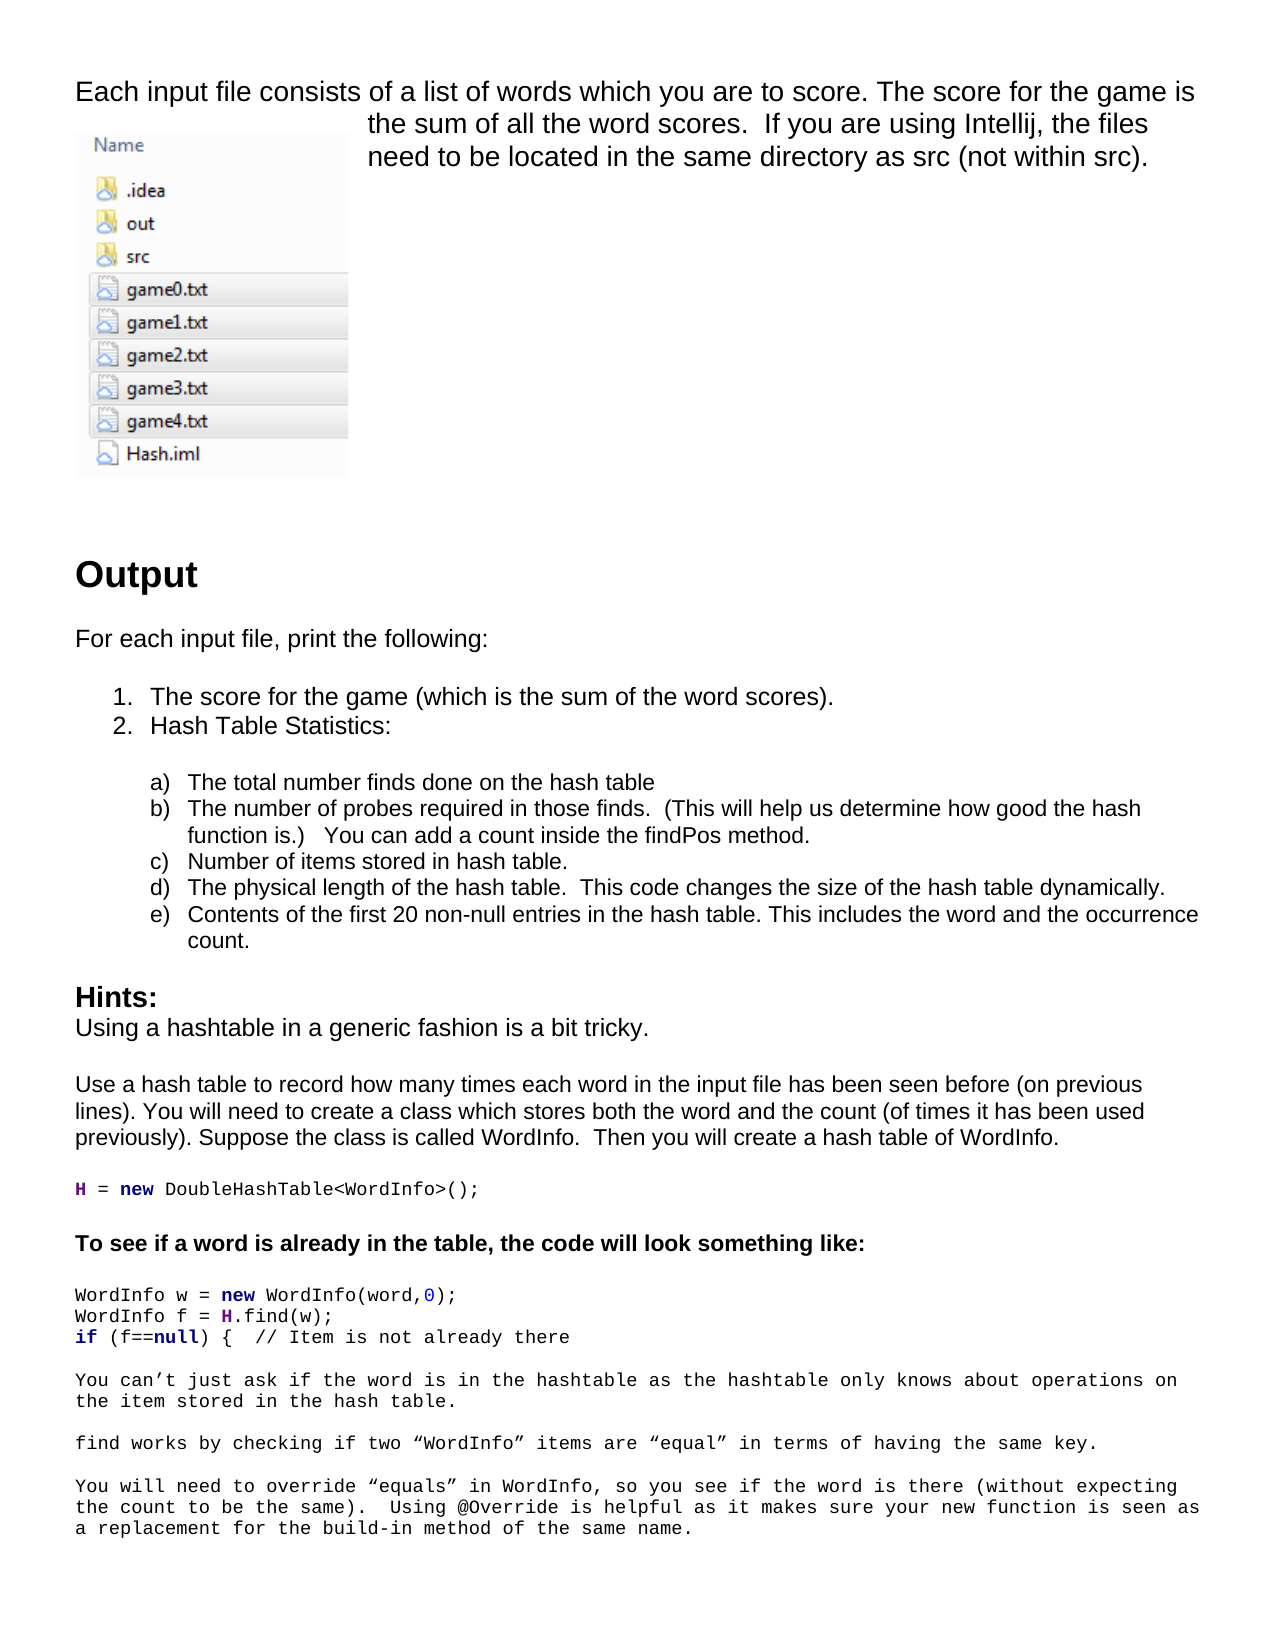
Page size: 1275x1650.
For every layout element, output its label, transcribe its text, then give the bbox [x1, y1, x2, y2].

list Contents of the first 20 non-null entries in the hash table. This includes the word and the occurrence count. [150, 901, 1200, 953]
list The score for the game (which is the sum of the word scores). [112, 682, 1200, 711]
text You will need to override “equals” in WordInfo, so you see if the word is there (without expecting the count to be the same). Using @Override is helpful as it makes sure your new function is seen as a replacement for the build-in method of the same name. [75, 1477, 1200, 1540]
text Each input file consists of a list of words which you are to score. The score for the game is the sum of all the word scores. If you are using Intellij, the files need to be located in the same directory as src (not within src). [75, 75, 1200, 172]
text WordInfo w = new WordInfo(word,0); WordInfo f = H.find(w); [75, 1285, 1200, 1328]
text find works by checking if two “WordInfo” items are “equal” in terms of having the same key. [75, 1434, 1200, 1455]
text For each input file, print the following: [75, 624, 1200, 653]
text if (f==null) { // Item is not already there [75, 1328, 1200, 1349]
text Output [75, 552, 1200, 595]
text H = new DoubleHashTable<WordInfo>(); [75, 1179, 1200, 1201]
list Hash Table Statistics: [112, 711, 1200, 740]
picture [75, 133, 349, 478]
text To see if a word is already in the table, the code will look something like: [75, 1230, 1200, 1256]
list The physical length of the hash table. This code changes the size of the hash table dynamically. [150, 874, 1200, 901]
text Use a hash table to record how many times each word in the input file has been seen before (on previous lines). You will need to create a class which stores both the word and the count (of times it has been used previously). Suppose the class is called WordInfo. Then you will create a hash table of WordInfo. [75, 1071, 1200, 1150]
text You can’t just ask if the word is in the hashtable as the hashtable only knows about operations on the item stored in the hash table. [75, 1370, 1200, 1413]
list The number of probes required in those finds. (This will help us determine how good the hash function is.) You can add a count inside the findPos method. [150, 795, 1200, 848]
list Number of items stored in hash table. [150, 848, 1200, 874]
text Hints: [75, 980, 1200, 1013]
list The total number finds done on the hash table [150, 769, 1200, 795]
text Using a hashtable in a generic fashion is a bit tricky. [75, 1013, 1200, 1042]
